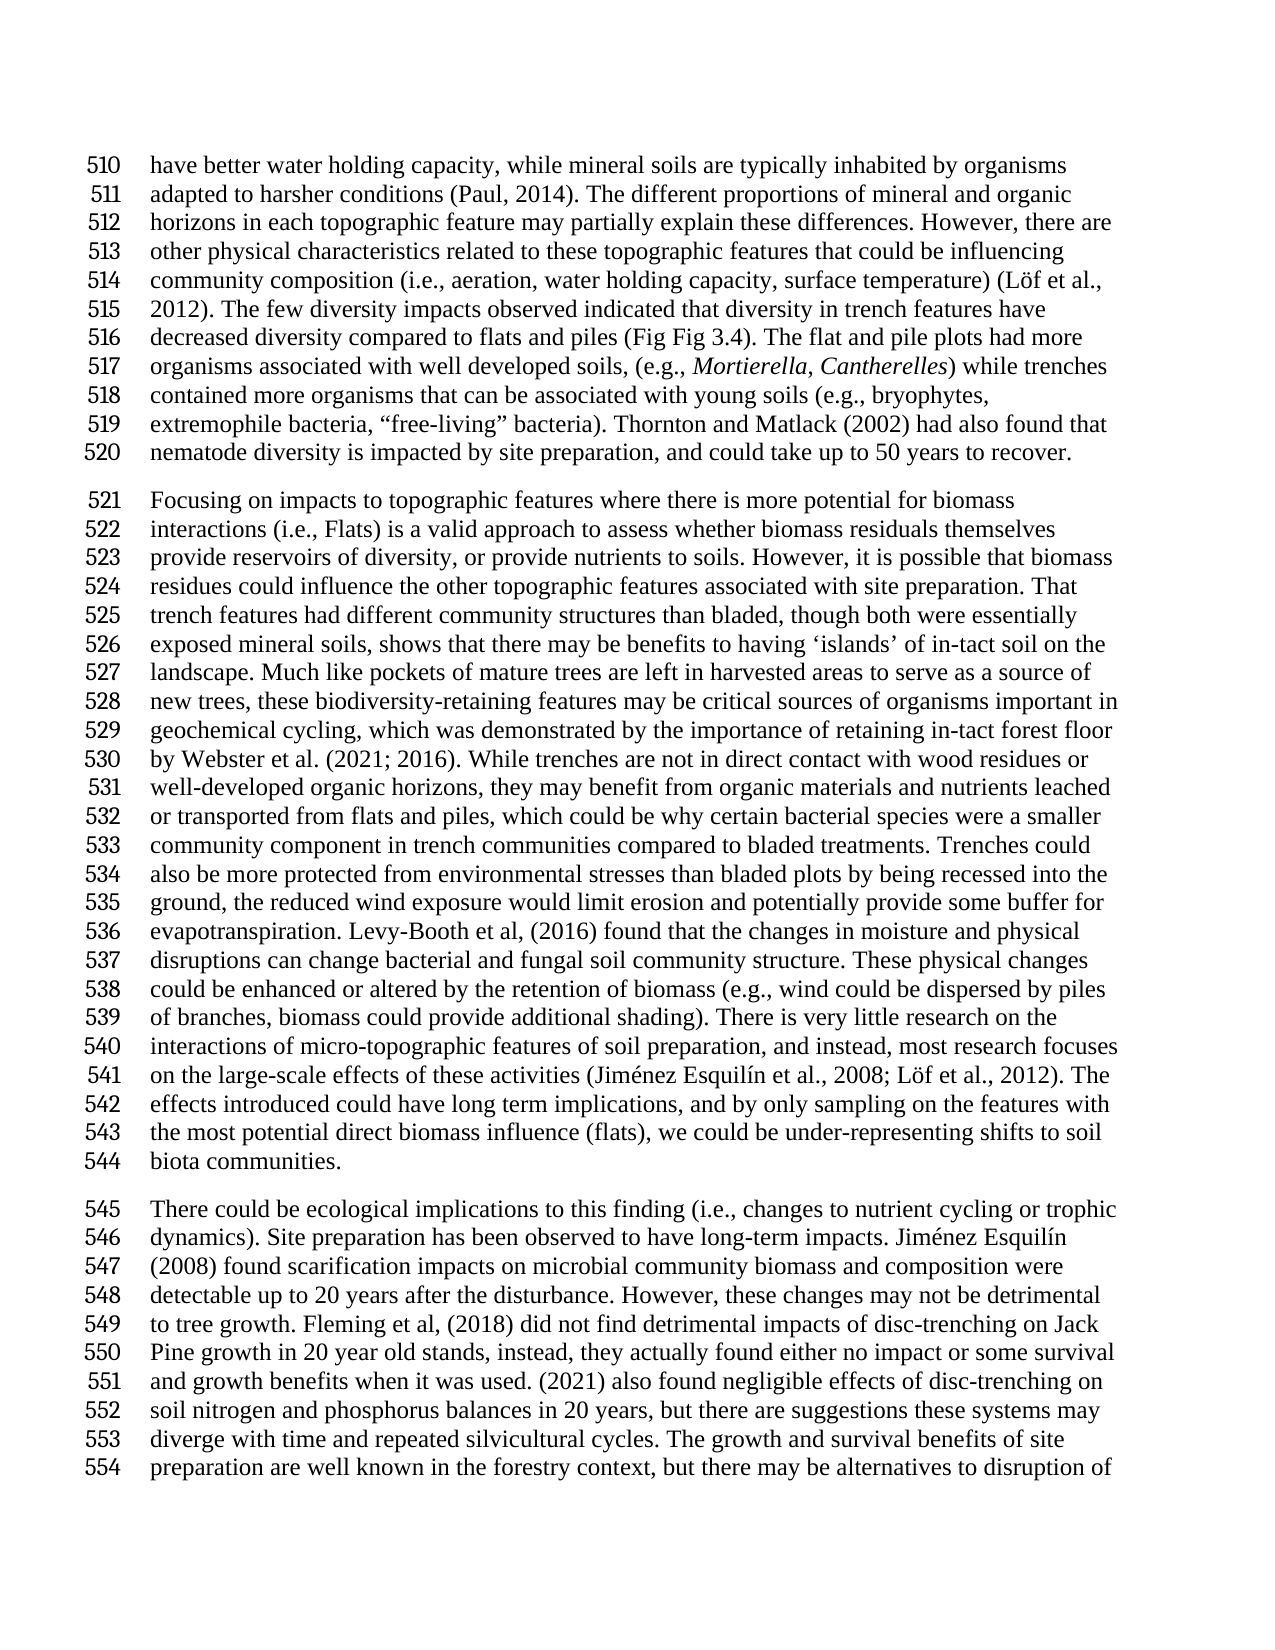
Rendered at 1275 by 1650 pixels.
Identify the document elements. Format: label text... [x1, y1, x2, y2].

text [150, 1194, 1125, 1481]
text Focusing on impacts to topographic features where there is more potential for biomass interactions (i.e., Flats) is a valid approach to assess whether biomass residuals themselves provide reservoirs of diversity, or provide nutrients to soils. However, it is possible that biomass residues could influence the other topographic features associated with site preparation. That trench features had different community structures than bladed, though both were essentially exposed mineral soils, shows that there may be benefits to having ‘islands’ of in-tact soil on the landscape. Much like pockets of mature trees are left in harvested areas to serve as a source of new trees, these biodiversity-retaining features may be critical sources of organisms important in geochemical cycling, which was demonstrated by the importance of retaining in-tact forest floor by Webster et al. (2021; 2016). While trenches are not in direct contact with wood residues or well-developed organic horizons, they may benefit from organic materials and nutrients leached or transported from flats and piles, which could be why certain bacterial species were a smaller community component in trench communities compared to bladed treatments. Trenches could also be more protected from environmental stresses than bladed plots by being recessed into the ground, the reduced wind exposure would limit erosion and potentially provide some buffer for evapotranspiration. Levy-Booth et al, (2016) found that the changes in moisture and physical disruptions can change bacterial and fungal soil community structure. These physical changes could be enhanced or altered by the retention of biomass (e.g., wind could be dispersed by piles of branches, biomass could provide additional shading). There is very little research on the interactions of micro-topographic features of soil preparation, and instead, most research focuses on the large-scale effects of these activities (Jiménez Esquilín et al., 2008; Löf et al., 2012). The effects introduced could have long term implications, and by only sampling on the features with the most potential direct biomass influence (flats), we could be under-representing shifts to soil biota communities. [150, 485, 1125, 1175]
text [150, 150, 1125, 466]
